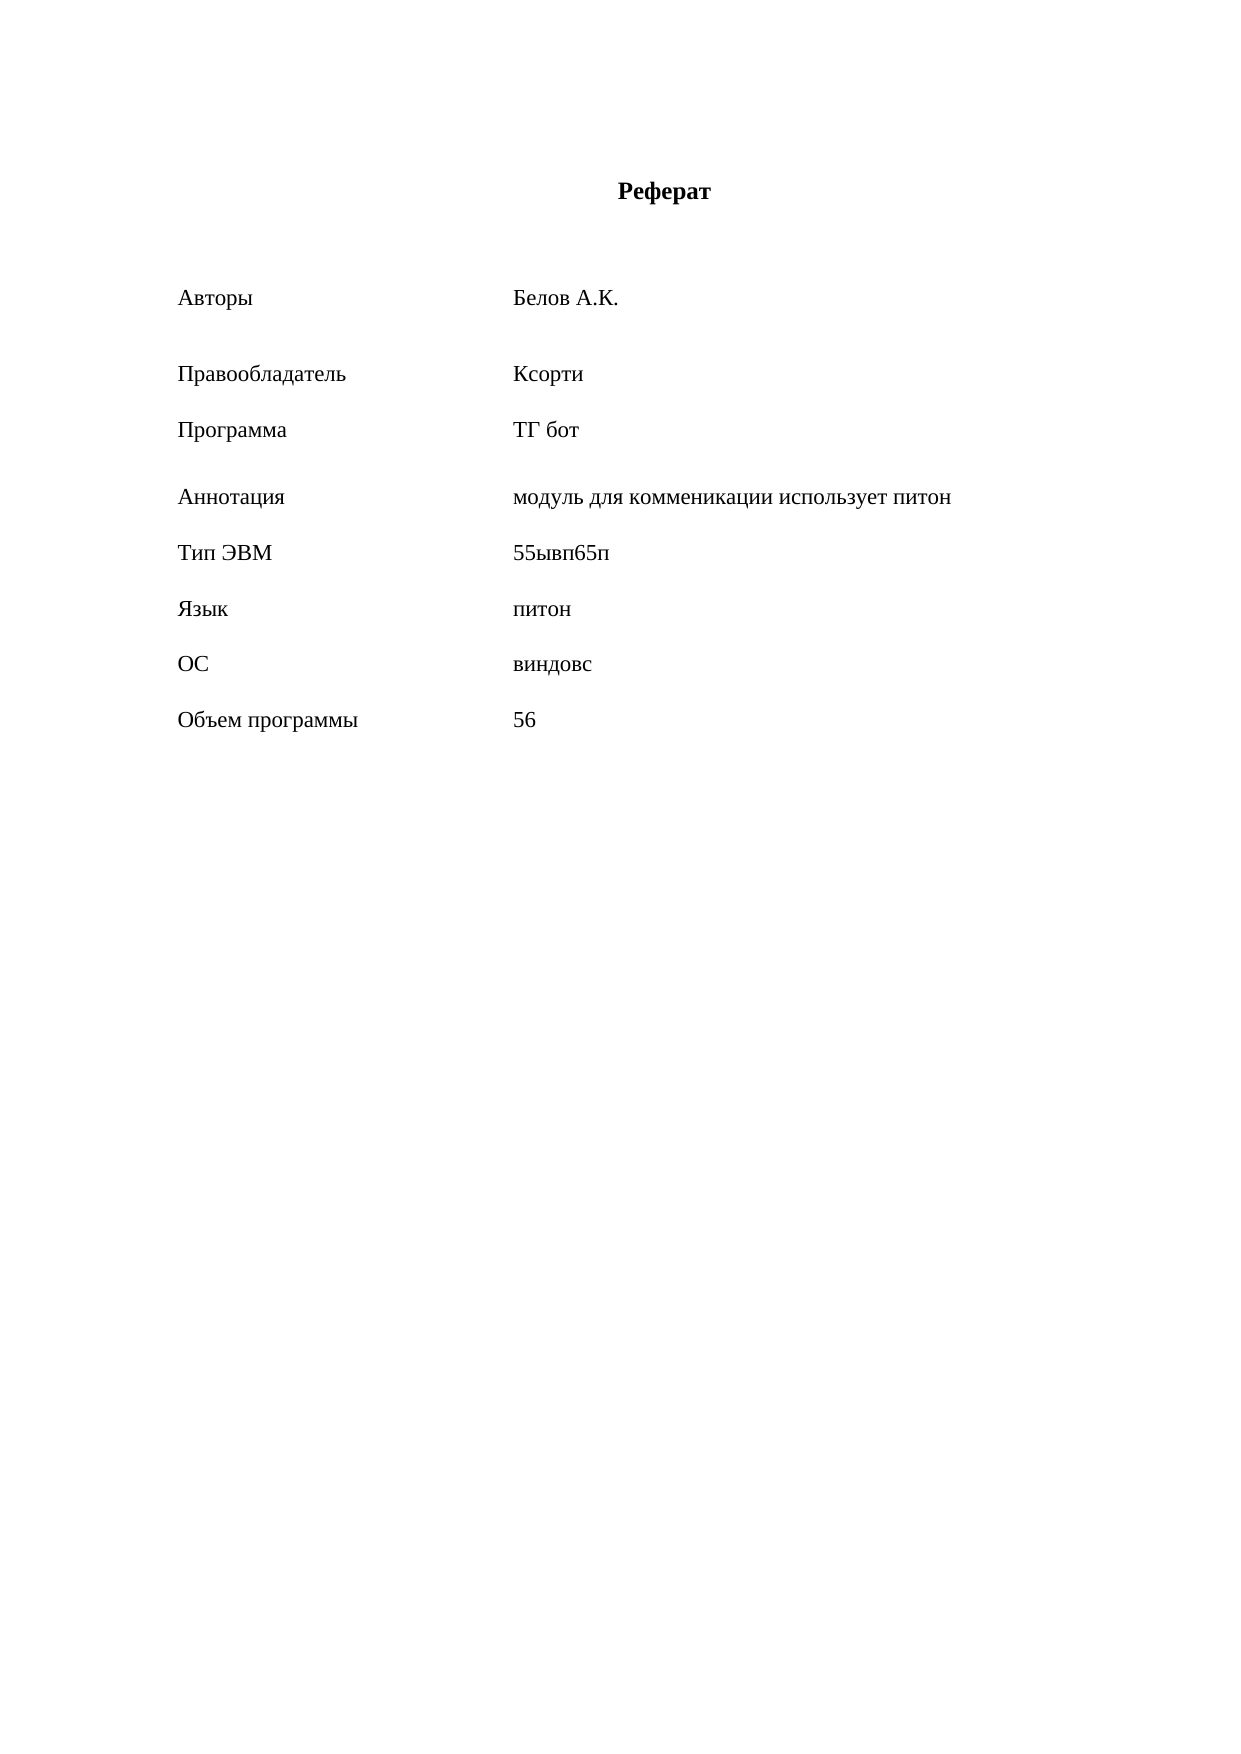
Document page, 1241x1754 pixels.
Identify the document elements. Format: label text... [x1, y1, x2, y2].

table_cell 55ывп65п [502, 514, 1167, 569]
table_cell Программа [166, 391, 502, 458]
table_cell Аннотация [166, 458, 502, 514]
table_cell виндовс [502, 625, 1167, 681]
table_cell Язык [166, 570, 502, 625]
table_cell модуль для комменикации использует питон [502, 458, 1167, 514]
table_cell Объем программы [166, 681, 502, 787]
table_cell ТГ бот [502, 391, 1167, 458]
table_cell питон [502, 570, 1167, 625]
table_cell 56 [502, 681, 1167, 787]
table_header Белов А.К. [502, 284, 1167, 336]
table_cell Правообладатель [166, 336, 502, 391]
table_cell Тип ЭВМ [166, 514, 502, 569]
table_header Авторы [166, 284, 502, 336]
table_cell ОС [166, 625, 502, 681]
table_cell Ксорти [502, 336, 1167, 391]
text Реферат [177, 176, 1152, 205]
